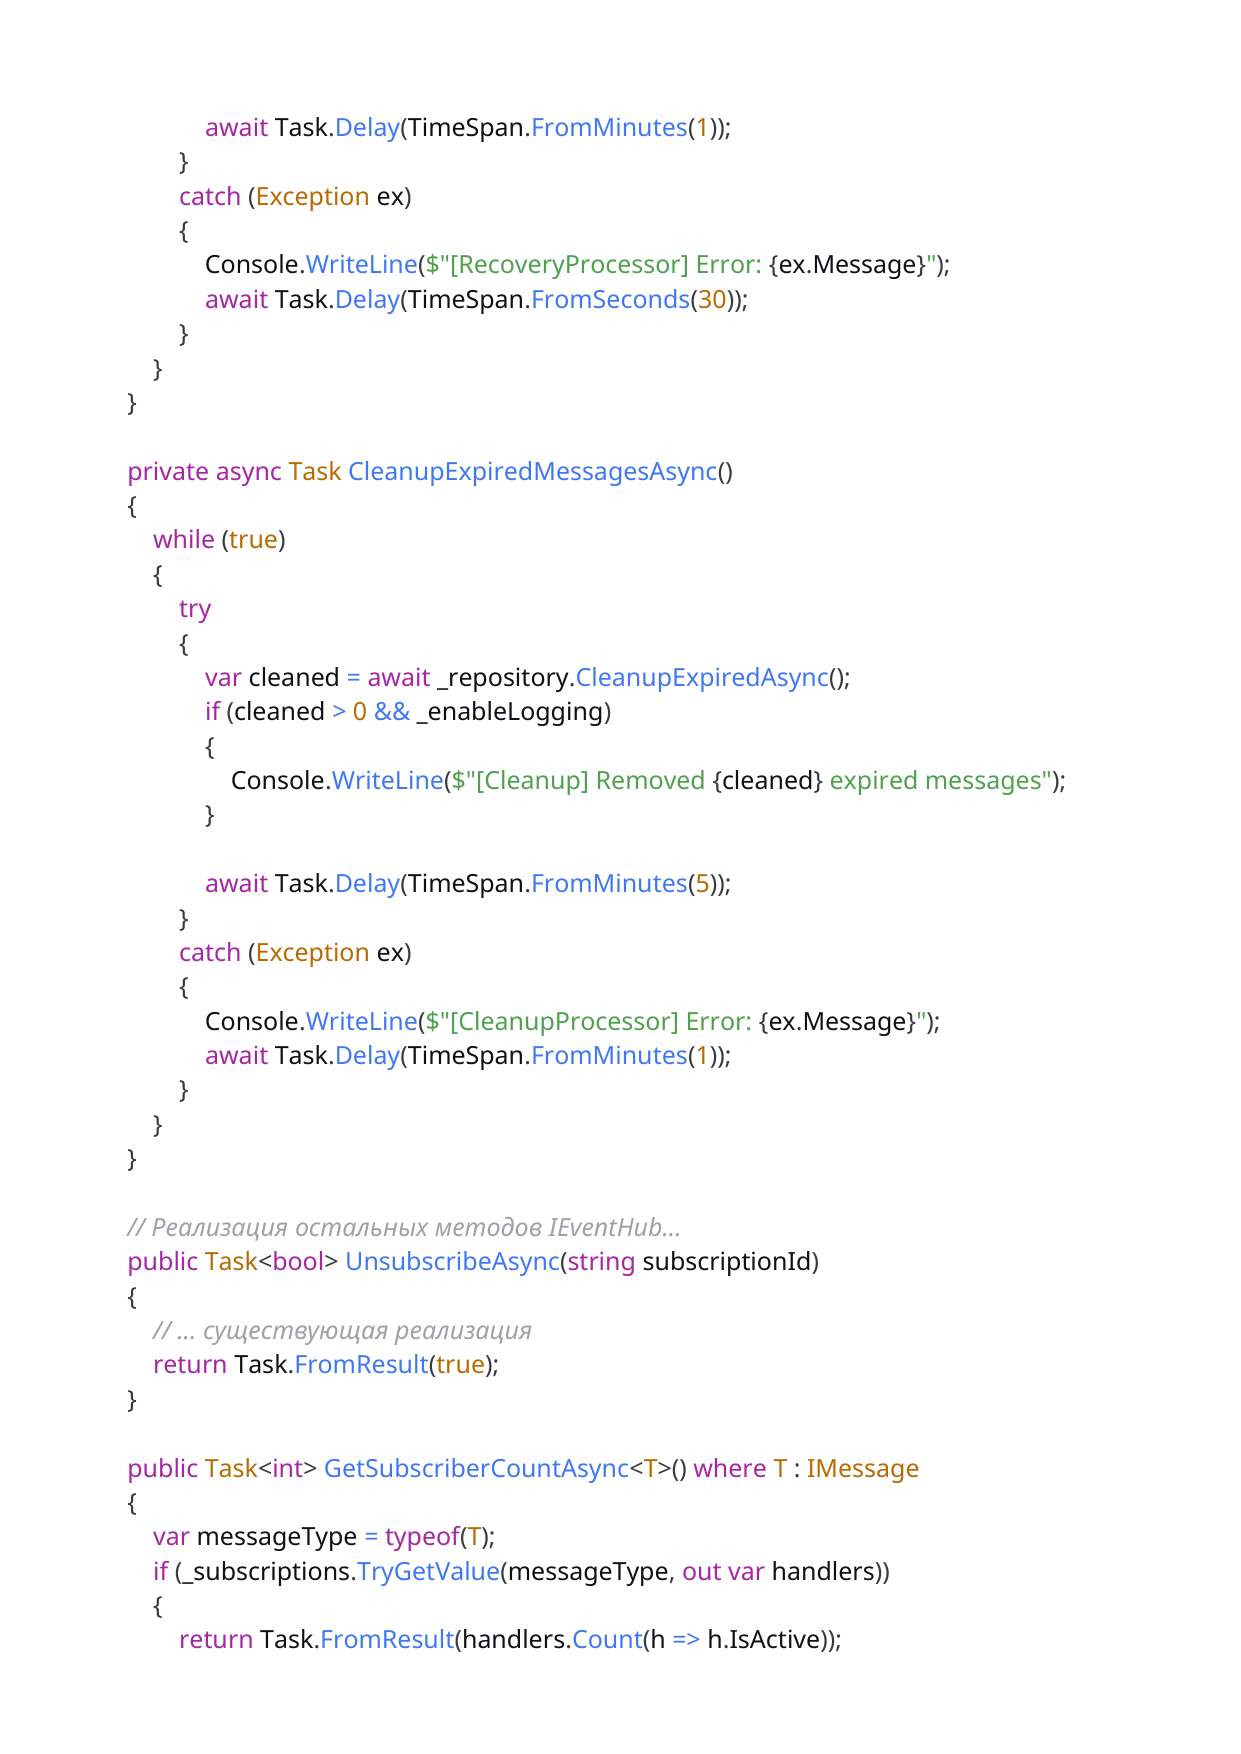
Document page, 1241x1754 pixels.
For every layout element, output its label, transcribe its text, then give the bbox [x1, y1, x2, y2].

text } [75, 144, 1165, 178]
text { [75, 728, 1165, 762]
text return Task.FromResult(true); [75, 1347, 1165, 1381]
text { [75, 625, 1165, 659]
text { [75, 487, 1165, 522]
text catch (Exception ex) [75, 178, 1165, 212]
text { [75, 1484, 1165, 1519]
text } [75, 1072, 1165, 1106]
text // ... существующая реализация [75, 1312, 1165, 1347]
text await Task.Delay(TimeSpan.FromMinutes(5)); [75, 866, 1165, 900]
text } [75, 1106, 1165, 1141]
text } [75, 797, 1165, 831]
text catch (Exception ex) [75, 934, 1165, 969]
text } [75, 900, 1165, 934]
text Console.WriteLine($"[Cleanup] Removed {cleaned} expired messages"); [75, 762, 1165, 797]
text } [75, 1141, 1165, 1175]
text await Task.Delay(TimeSpan.FromSeconds(30)); [75, 281, 1165, 316]
text await Task.Delay(TimeSpan.FromMinutes(1)); [75, 109, 1165, 144]
text try [75, 591, 1165, 625]
text } [75, 316, 1165, 350]
text } [75, 350, 1165, 384]
text Console.WriteLine($"[RecoveryProcessor] Error: {ex.Message}"); [75, 247, 1165, 281]
text { [75, 1587, 1165, 1622]
text while (true) [75, 522, 1165, 556]
text if (cleaned > 0 && _enableLogging) [75, 694, 1165, 728]
text var cleaned = await _repository.CleanupExpiredAsync(); [75, 659, 1165, 694]
text { [75, 212, 1165, 247]
text { [75, 1278, 1165, 1312]
text Console.WriteLine($"[CleanupProcessor] Error: {ex.Message}"); [75, 1003, 1165, 1037]
text return Task.FromResult(handlers.Count(h => h.IsActive)); [75, 1622, 1165, 1656]
text } [75, 384, 1165, 419]
text if (_subscriptions.TryGetValue(messageType, out var handlers)) [75, 1553, 1165, 1587]
text public Task<int> GetSubscriberCountAsync<T>() where T : IMessage [75, 1450, 1165, 1484]
text // Реализация остальных методов IEventHub... [75, 1209, 1165, 1244]
text var messageType = typeof(T); [75, 1519, 1165, 1553]
text await Task.Delay(TimeSpan.FromMinutes(1)); [75, 1037, 1165, 1072]
text { [75, 556, 1165, 591]
text } [75, 1381, 1165, 1416]
text private async Task CleanupExpiredMessagesAsync() [75, 453, 1165, 487]
text { [75, 969, 1165, 1003]
text public Task<bool> UnsubscribeAsync(string subscriptionId) [75, 1244, 1165, 1278]
